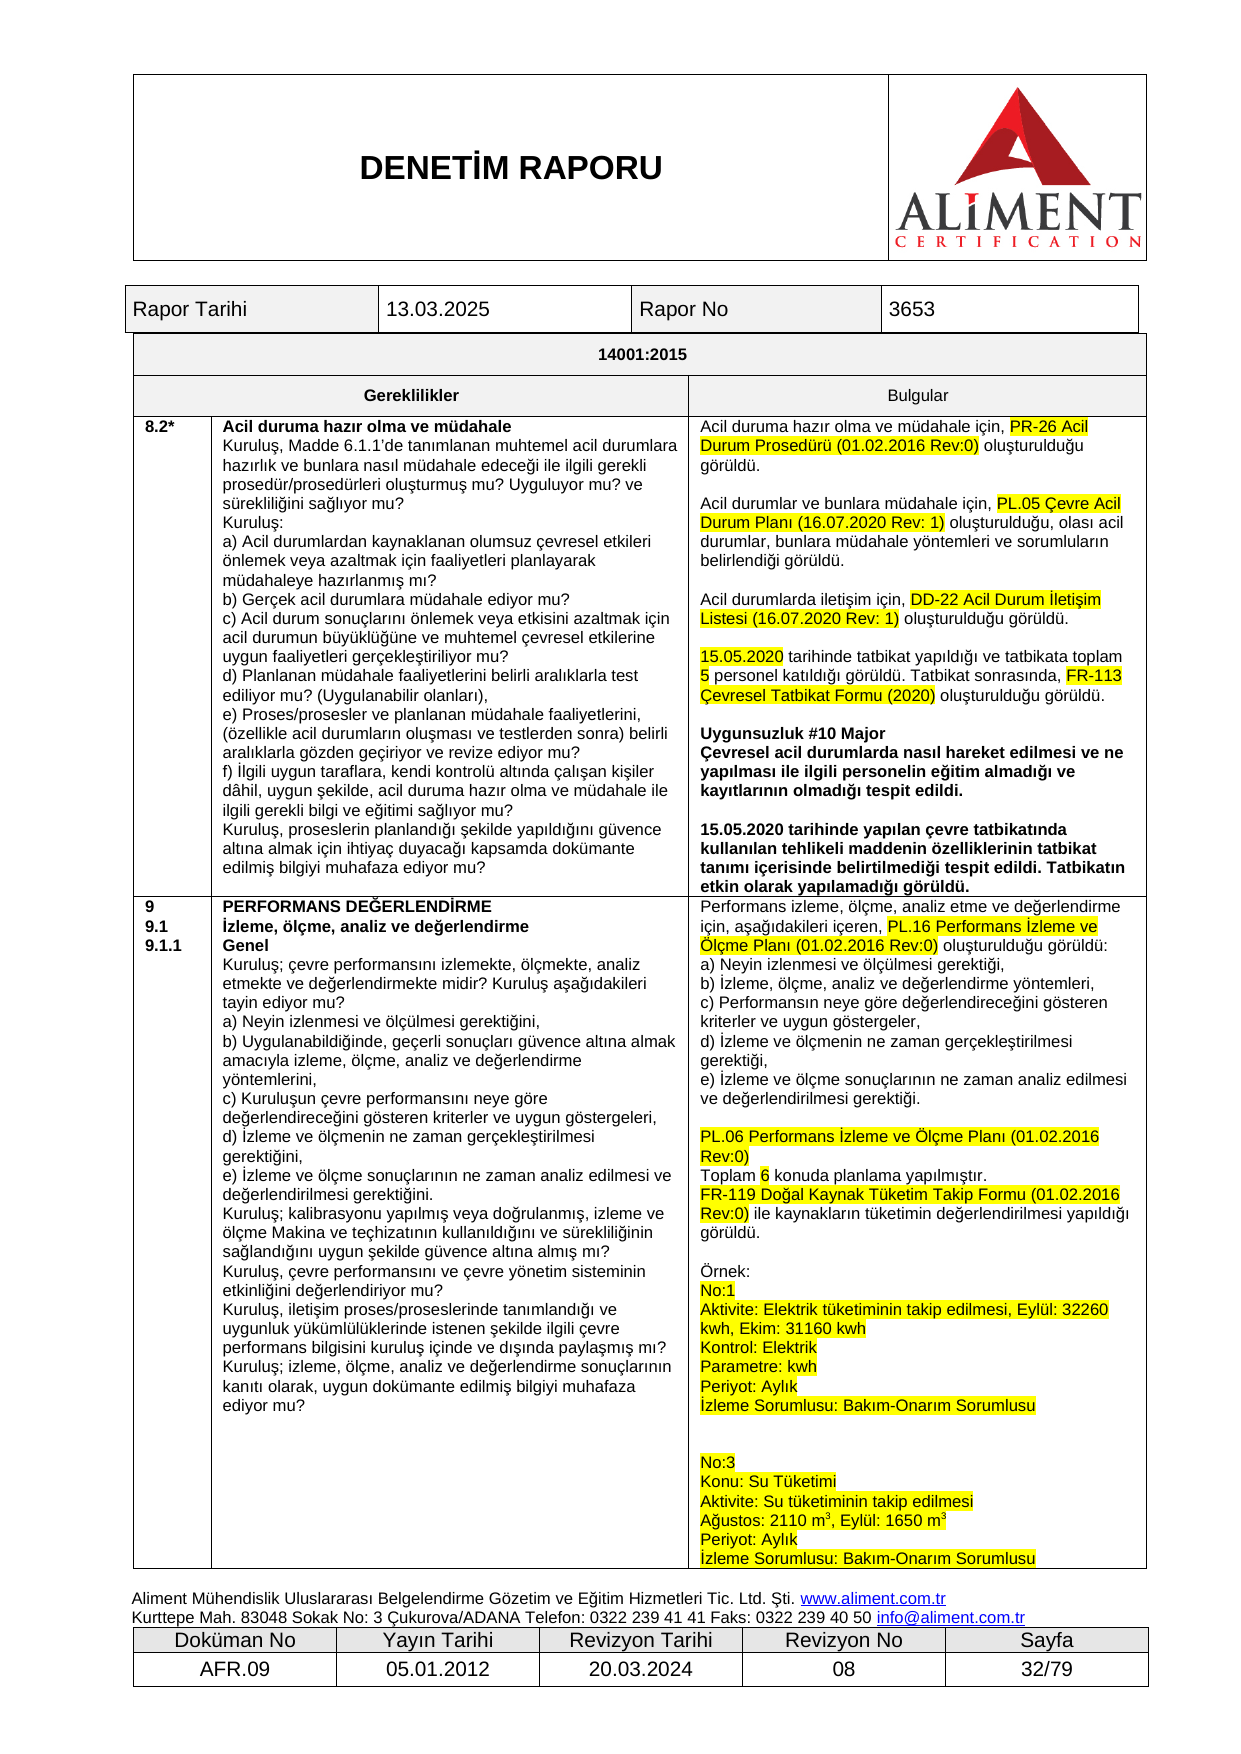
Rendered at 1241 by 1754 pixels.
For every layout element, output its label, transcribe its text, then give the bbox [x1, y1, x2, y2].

table_cell Gereklilikler [134, 376, 688, 416]
table_cell Acil duruma hazır olma ve müdahale Kuruluş, Madde 6.1.1’de tanımlanan muhtemel acil durumlara hazırlık ve bunlara nasıl müdahale edeceği ile ilgili gerekli prosedür/prosedürleri oluşturmuş mu? Uyguluyor mu? ve sürekliliğini sağlıyor mu? Kuruluş: a) Acil durumlardan kaynaklanan olumsuz çevresel etkileri önlemek veya azaltmak için faaliyetleri planlayarak müdahaleye hazırlanmış mı? b) Gerçek acil durumlara müdahale ediyor mu? c) Acil durum sonuçlarını önlemek veya etkisini azaltmak için acil durumun büyüklüğüne ve muhtemel çevresel etkilerine uygun faaliyetleri gerçekleştiriliyor mu? d) Planlanan müdahale faaliyetlerini belirli aralıklarla test ediliyor mu? (Uygulanabilir olanları), e) Proses/prosesler ve planlanan müdahale faaliyetlerini, (özellikle acil durumların oluşması ve testlerden sonra) belirli aralıklarla gözden geçiriyor ve revize ediyor mu? f) İlgili uygun taraflara, kendi kontrolü altında çalışan kişiler dâhil, uygun şekilde, acil duruma hazır olma ve müdahale ile ilgili gerekli bilgi ve eğitimi sağlıyor mu? Kuruluş, proseslerin planlandığı şekilde yapıldığını güvence altına almak için ihtiyaç duyacağı kapsamda dokümante edilmiş bilgiyi muhafaza ediyor mu? [212, 417, 688, 896]
table_cell 8.2* [134, 417, 211, 896]
table_cell PERFORMANS DEĞERLENDİRME İzleme, ölçme, analiz ve değerlendirme Genel Kuruluş; çevre performansını izlemekte, ölçmekte, analiz etmekte ve değerlendirmekte midir? Kuruluş aşağıdakileri tayin ediyor mu? a) Neyin izlenmesi ve ölçülmesi gerektiğini, b) Uygulanabildiğinde, geçerli sonuçları güvence altına almak amacıyla izleme, ölçme, analiz ve değerlendirme yöntemlerini, c) Kuruluşun çevre performansını neye göre değerlendireceğini gösteren kriterler ve uygun göstergeleri, d) İzleme ve ölçmenin ne zaman gerçekleştirilmesi gerektiğini, e) İzleme ve ölçme sonuçlarının ne zaman analiz edilmesi ve değerlendirilmesi gerektiğini. Kuruluş; kalibrasyonu yapılmış veya doğrulanmış, izleme ve ölçme Makina ve teçhizatının kullanıldığını ve sürekliliğinin sağlandığını uygun şekilde güvence altına almış mı? Kuruluş, çevre performansını ve çevre yönetim sisteminin etkinliğini değerlendiriyor mu? Kuruluş, iletişim proses/proseslerinde tanımlandığı ve uygunluk yükümlülüklerinde istenen şekilde ilgili çevre performans bilgisini kuruluş içinde ve dışında paylaşmış mı? Kuruluş; izleme, ölçme, analiz ve değerlendirme sonuçlarının kanıtı olarak, uygun dokümante edilmiş bilgiyi muhafaza ediyor mu? [212, 897, 688, 1568]
picture [891, 79, 1145, 255]
table_cell 9 9.1 9.1.1 [134, 897, 211, 1568]
table_cell Acil duruma hazır olma ve müdahale için, PR-26 Acil Durum Prosedürü (01.02.2016 Rev:0) oluşturulduğu görüldü. Acil durumlar ve bunlara müdahale için, PL.05 Çevre Acil Durum Planı (16.07.2020 Rev: 1) oluşturulduğu, olası acil durumlar, bunlara müdahale yöntemleri ve sorumluların belirlendiği görüldü. Acil durumlarda iletişim için, DD-22 Acil Durum İletişim Listesi (16.07.2020 Rev: 1) oluşturulduğu görüldü. 15.05.2020 tarihinde tatbikat yapıldığı ve tatbikata toplam 5 personel katıldığı görüldü. Tatbikat sonrasında, FR-113 Çevresel Tatbikat Formu (2020) oluşturulduğu görüldü. Uygunsuzluk #10 Major Çevresel acil durumlarda nasıl hareket edilmesi ve ne yapılması ile ilgili personelin eğitim almadığı ve kayıtlarının olmadığı tespit edildi. 15.05.2020 tarihinde yapılan çevre tatbikatında kullanılan tehlikeli maddenin özelliklerinin tatbikat tanımı içerisinde belirtilmediği tespit edildi. Tatbikatın etkin olarak yapılamadığı görüldü. [689, 417, 1146, 896]
table_header 14001:2015 [134, 334, 1146, 375]
table_cell Performans izleme, ölçme, analiz etme ve değerlendirme için, aşağıdakileri içeren, PL.16 Performans İzleme ve Ölçme Planı (01.02.2016 Rev:0) oluşturulduğu görüldü: a) Neyin izlenmesi ve ölçülmesi gerektiği, b) İzleme, ölçme, analiz ve değerlendirme yöntemleri, c) Performansın neye göre değerlendireceğini gösteren kriterler ve uygun göstergeler, d) İzleme ve ölçmenin ne zaman gerçekleştirilmesi gerektiği, e) İzleme ve ölçme sonuçlarının ne zaman analiz edilmesi ve değerlendirilmesi gerektiği. PL.06 Performans İzleme ve Ölçme Planı (01.02.2016 Rev:0) Toplam 6 konuda planlama yapılmıştır. FR-119 Doğal Kaynak Tüketim Takip Formu (01.02.2016 Rev:0) ile kaynakların tüketimin değerlendirilmesi yapıldığı görüldü. Örnek: No:1 Aktivite: Elektrik tüketiminin takip edilmesi, Eylül: 32260 kwh, Ekim: 31160 kwh Kontrol: Elektrik Parametre: kwh Periyot: Aylık İzleme Sorumlusu: Bakım-Onarım Sorumlusu No:3 Konu: Su Tüketimi Aktivite: Su tüketiminin takip edilmesi Ağustos: 2110 m3, Eylül: 1650 m3 Periyot: Aylık İzleme Sorumlusu: Bakım-Onarım Sorumlusu [689, 897, 1146, 1568]
table_cell Bulgular [689, 376, 1146, 416]
